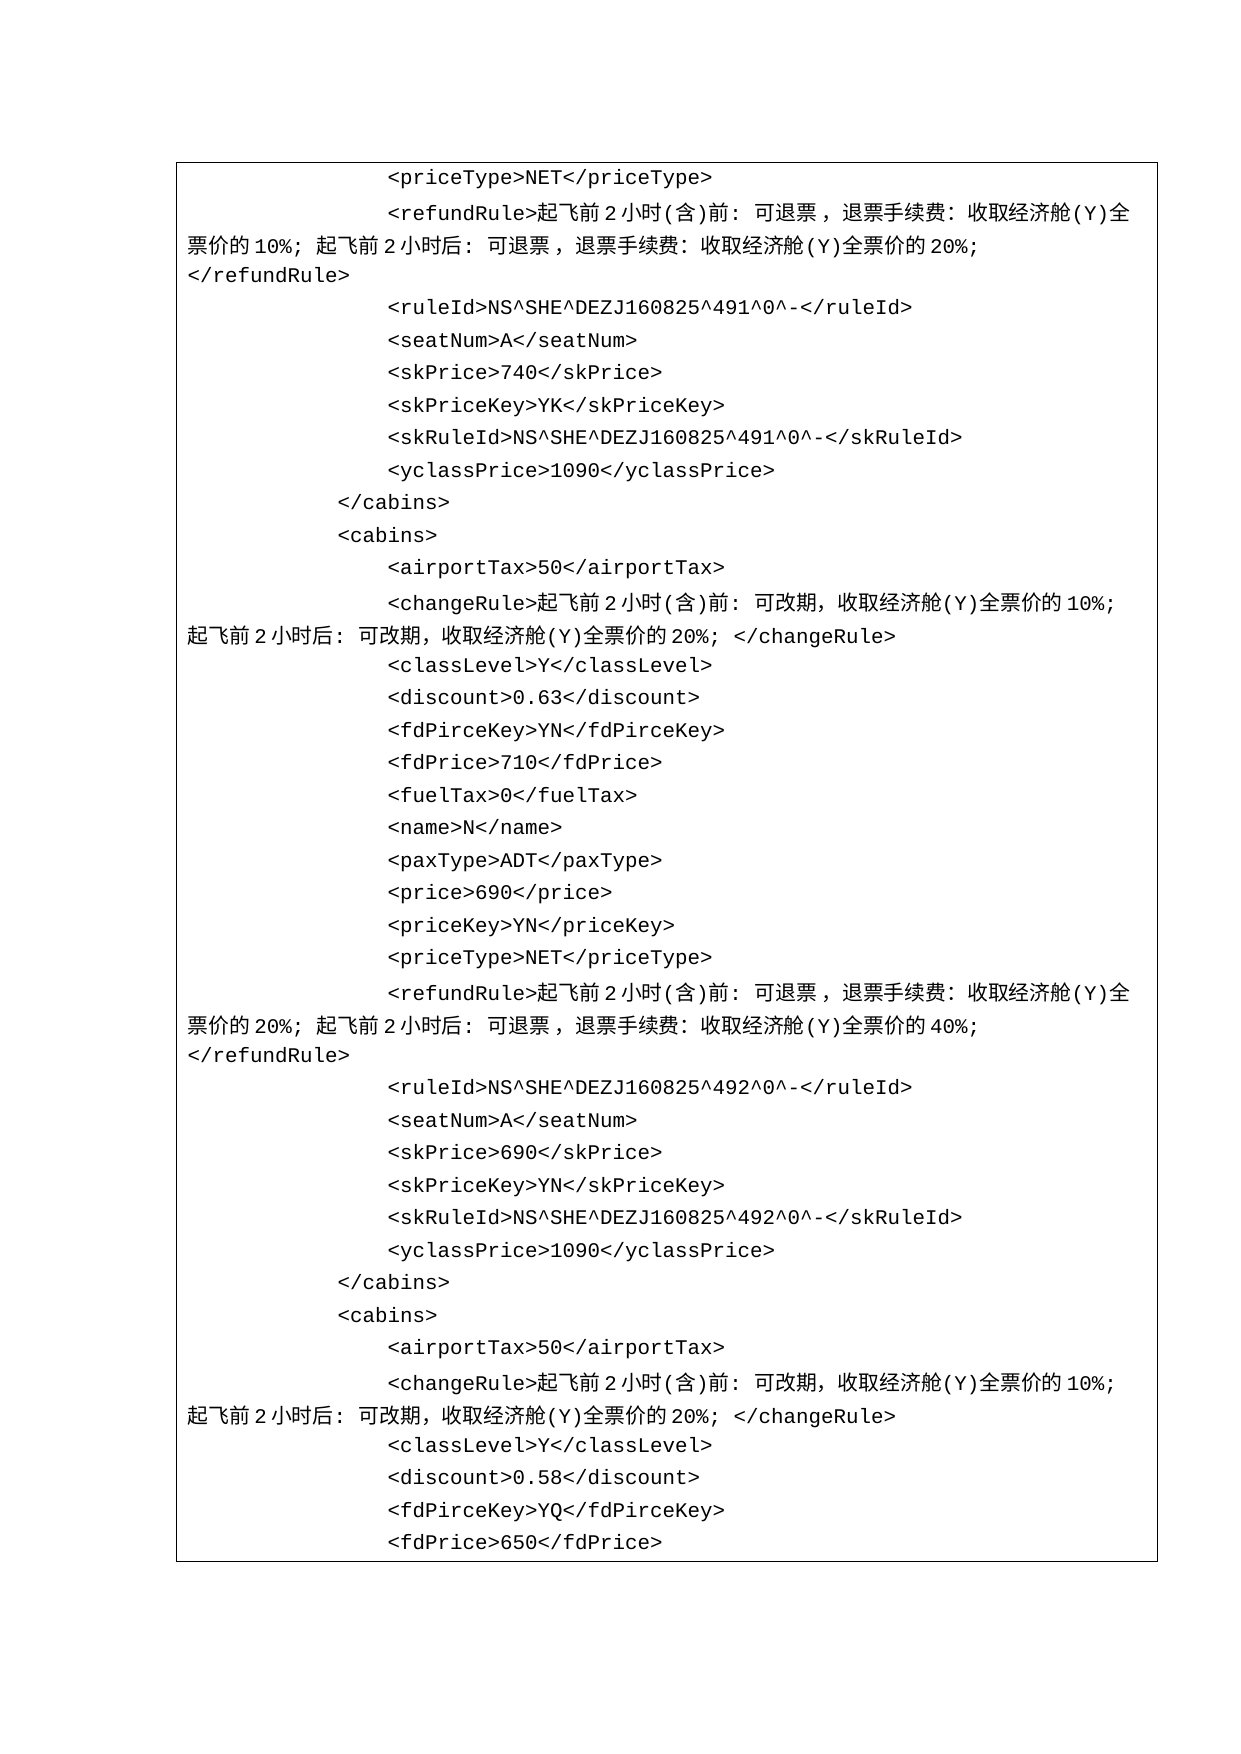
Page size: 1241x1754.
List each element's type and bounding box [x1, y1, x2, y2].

table_cell [177, 163, 1157, 1561]
